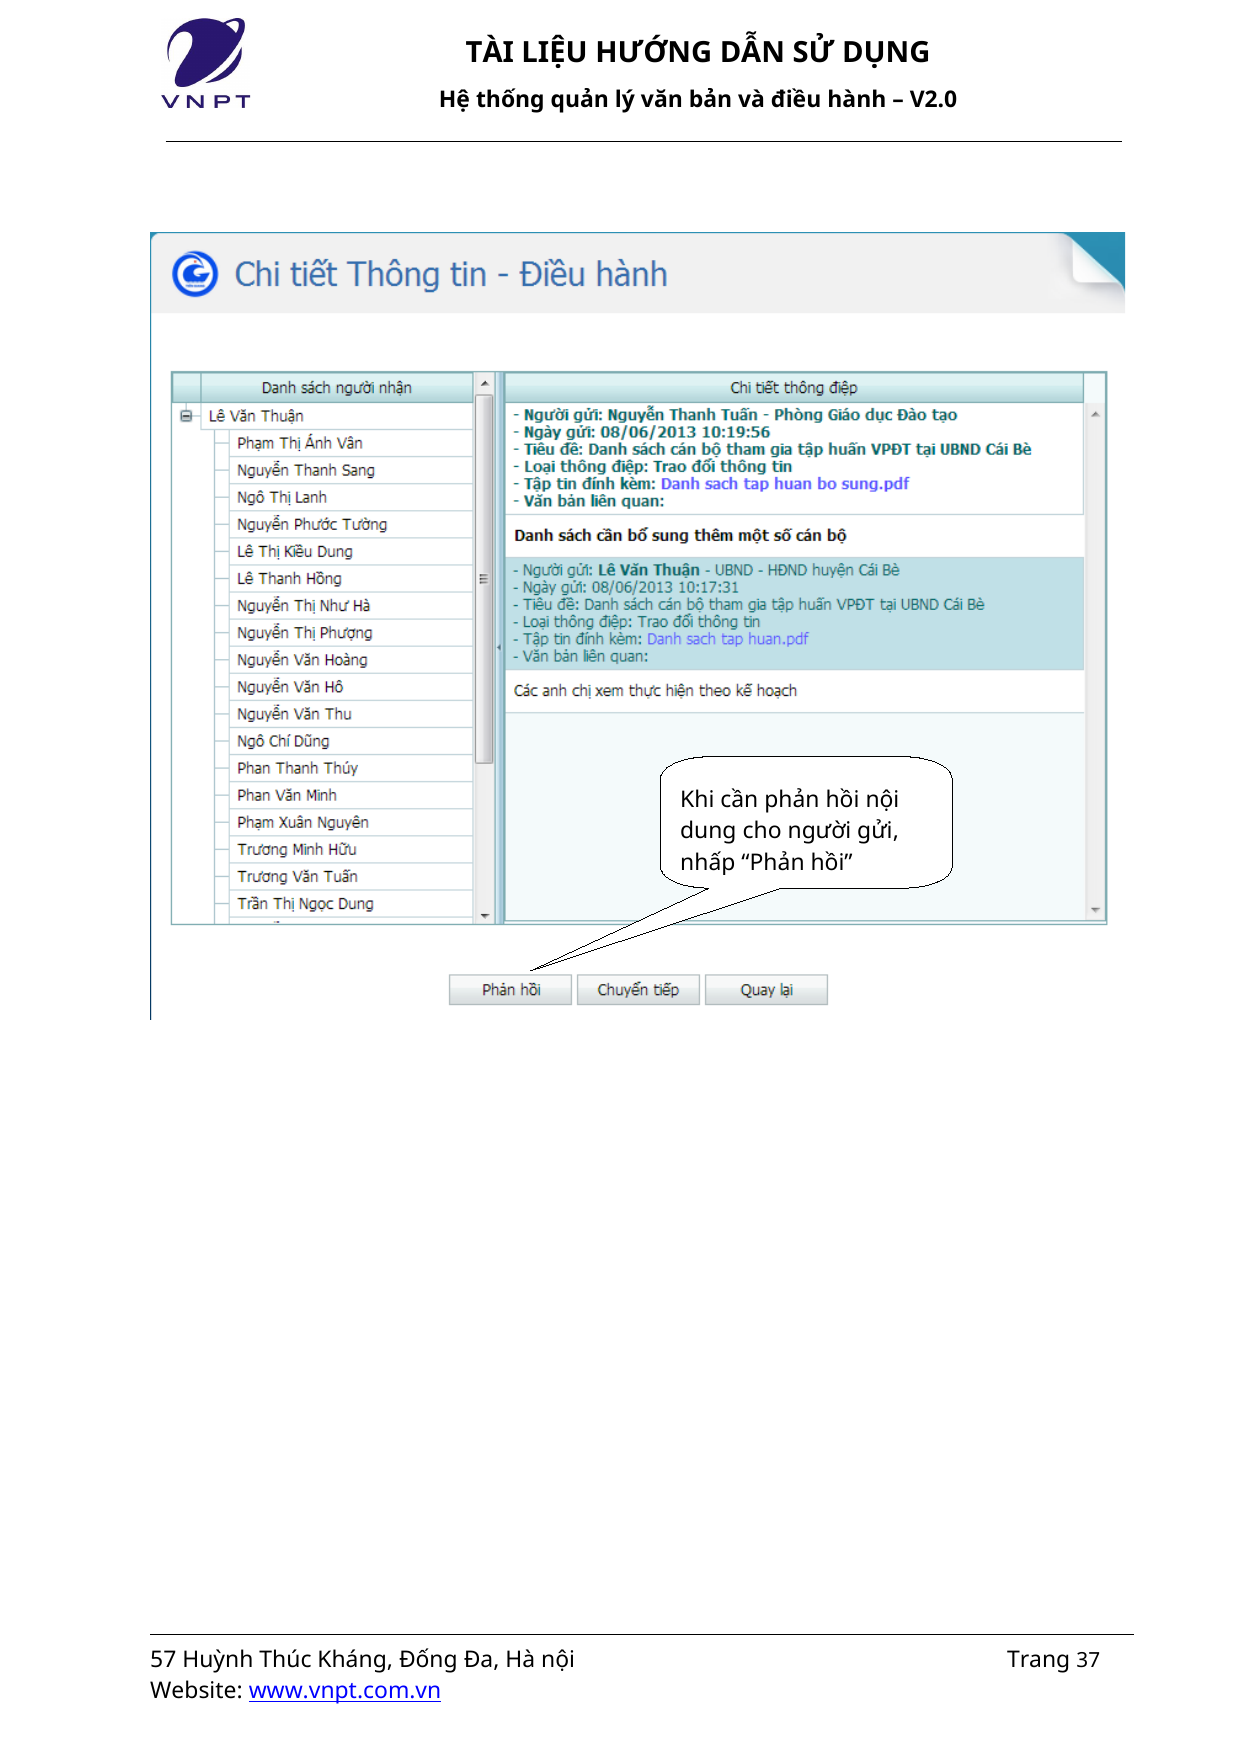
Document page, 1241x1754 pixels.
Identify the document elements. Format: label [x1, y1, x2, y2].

picture [150, 232, 1125, 1020]
picture [161, 18, 251, 108]
